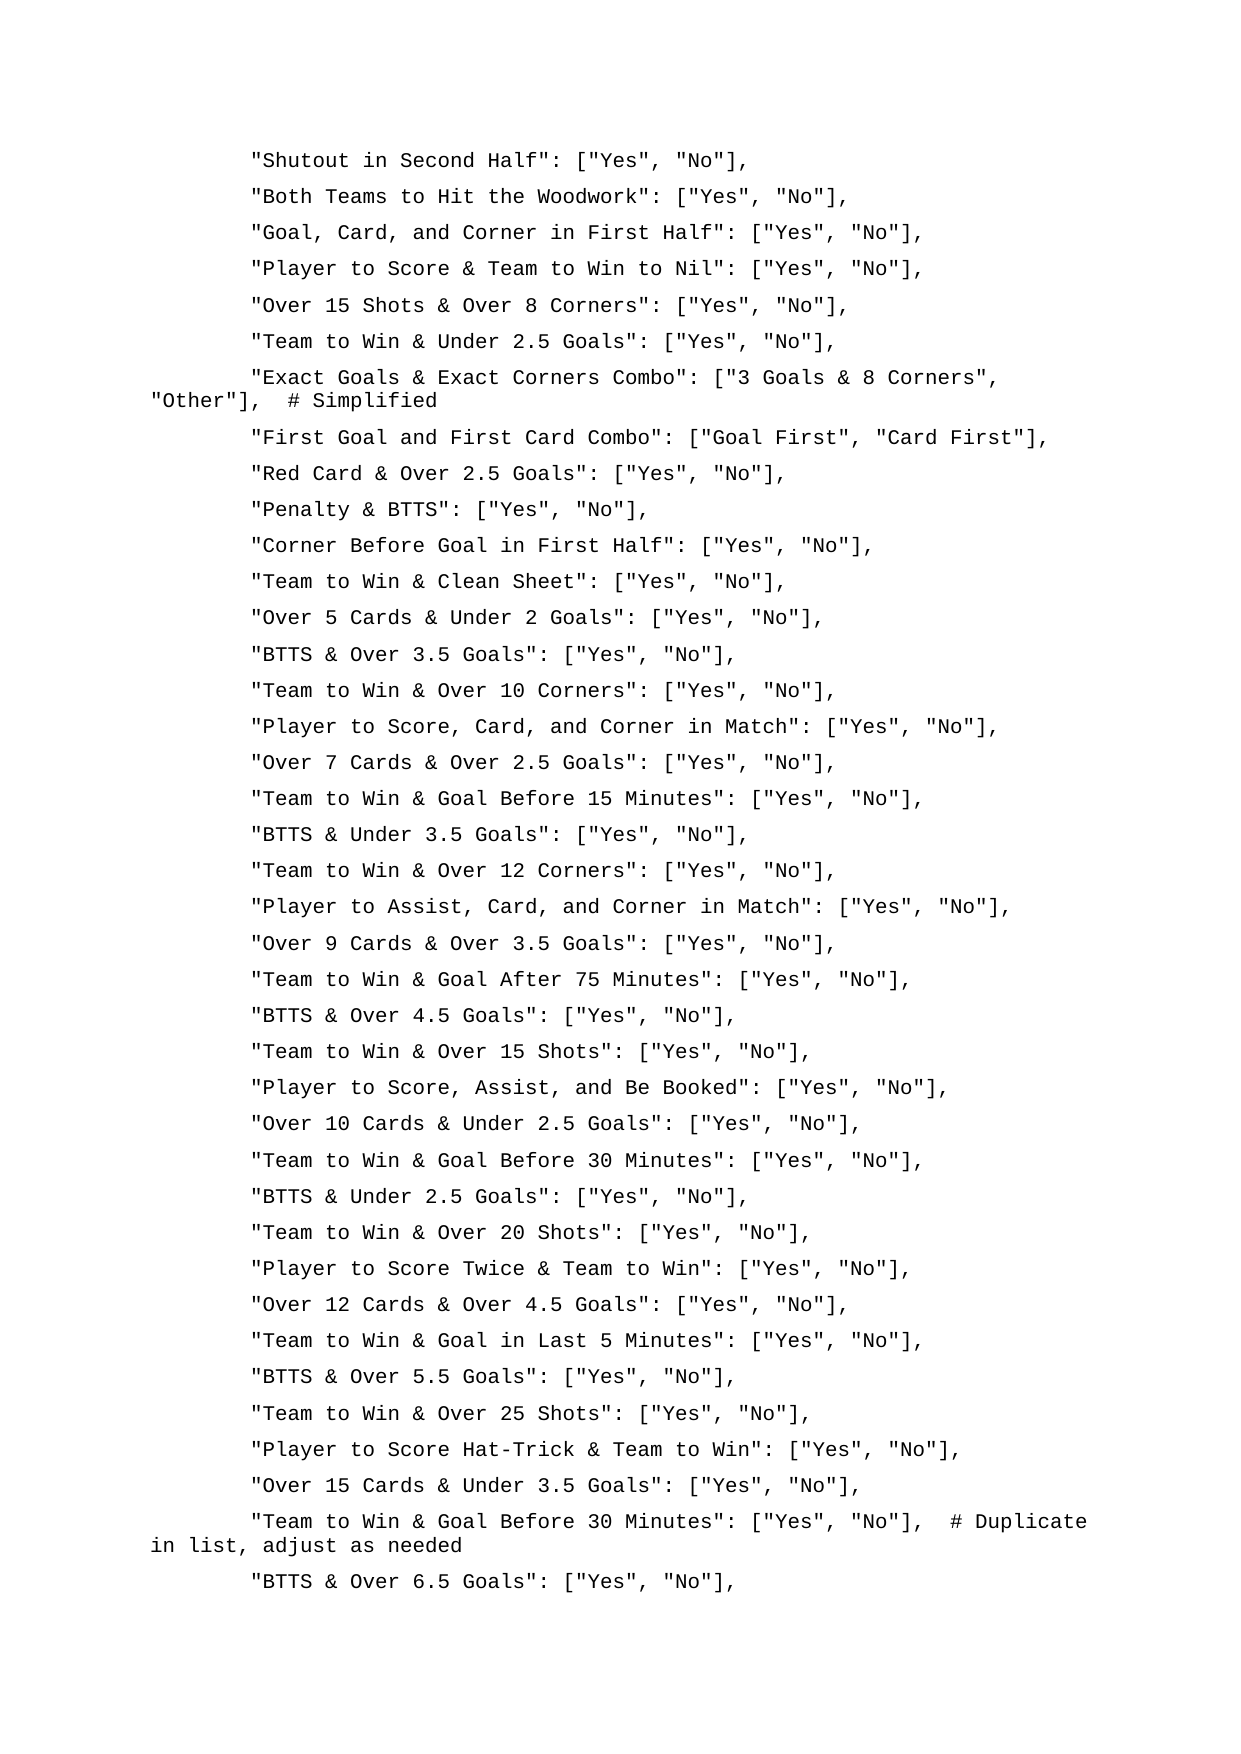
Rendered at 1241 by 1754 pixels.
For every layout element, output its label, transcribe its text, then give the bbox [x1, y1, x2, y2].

text "Exact Goals & Exact Corners Combo": ["3 Goals & 8 Corners", "Other"], # Simplified [150, 367, 1090, 414]
text "BTTS & Over 4.5 Goals": ["Yes", "No"], [150, 1005, 1090, 1029]
text "Team to Win & Over 25 Shots": ["Yes", "No"], [150, 1403, 1090, 1426]
text "BTTS & Over 6.5 Goals": ["Yes", "No"], [150, 1571, 1090, 1594]
text "Goal, Card, and Corner in First Half": ["Yes", "No"], [150, 222, 1090, 246]
text "Over 15 Shots & Over 8 Corners": ["Yes", "No"], [150, 294, 1090, 318]
text "Team to Win & Clean Sheet": ["Yes", "No"], [150, 571, 1090, 595]
text "Team to Win & Goal in Last 5 Minutes": ["Yes", "No"], [150, 1330, 1090, 1354]
text "Over 5 Cards & Under 2 Goals": ["Yes", "No"], [150, 607, 1090, 631]
text "Corner Before Goal in First Half": ["Yes", "No"], [150, 535, 1090, 559]
text "Team to Win & Over 10 Corners": ["Yes", "No"], [150, 680, 1090, 703]
text "Team to Win & Goal After 75 Minutes": ["Yes", "No"], [150, 969, 1090, 992]
text "Team to Win & Over 20 Shots": ["Yes", "No"], [150, 1222, 1090, 1246]
text "Red Card & Over 2.5 Goals": ["Yes", "No"], [150, 463, 1090, 486]
text "Team to Win & Goal Before 30 Minutes": ["Yes", "No"], # Duplicate in list, adjust as needed [150, 1511, 1090, 1558]
text "Over 10 Cards & Under 2.5 Goals": ["Yes", "No"], [150, 1113, 1090, 1137]
text "BTTS & Under 3.5 Goals": ["Yes", "No"], [150, 824, 1090, 848]
text "Team to Win & Over 15 Shots": ["Yes", "No"], [150, 1041, 1090, 1065]
text "BTTS & Over 3.5 Goals": ["Yes", "No"], [150, 643, 1090, 667]
text "Player to Score & Team to Win to Nil": ["Yes", "No"], [150, 258, 1090, 282]
text "Over 15 Cards & Under 3.5 Goals": ["Yes", "No"], [150, 1475, 1090, 1498]
text "Over 7 Cards & Over 2.5 Goals": ["Yes", "No"], [150, 752, 1090, 776]
text "BTTS & Under 2.5 Goals": ["Yes", "No"], [150, 1186, 1090, 1209]
text "BTTS & Over 5.5 Goals": ["Yes", "No"], [150, 1366, 1090, 1390]
text "Team to Win & Goal Before 30 Minutes": ["Yes", "No"], [150, 1149, 1090, 1173]
text "Player to Score, Card, and Corner in Match": ["Yes", "No"], [150, 716, 1090, 739]
text "Team to Win & Over 12 Corners": ["Yes", "No"], [150, 860, 1090, 884]
text "Team to Win & Under 2.5 Goals": ["Yes", "No"], [150, 331, 1090, 354]
text "Over 9 Cards & Over 3.5 Goals": ["Yes", "No"], [150, 933, 1090, 956]
text "Player to Score Twice & Team to Win": ["Yes", "No"], [150, 1258, 1090, 1282]
text "Shutout in Second Half": ["Yes", "No"], [150, 150, 1090, 174]
text "First Goal and First Card Combo": ["Goal First", "Card First"], [150, 427, 1090, 450]
text "Penalty & BTTS": ["Yes", "No"], [150, 499, 1090, 523]
text "Both Teams to Hit the Woodwork": ["Yes", "No"], [150, 186, 1090, 210]
text "Player to Score Hat-Trick & Team to Win": ["Yes", "No"], [150, 1439, 1090, 1462]
text "Team to Win & Goal Before 15 Minutes": ["Yes", "No"], [150, 788, 1090, 812]
text "Player to Assist, Card, and Corner in Match": ["Yes", "No"], [150, 897, 1090, 920]
text "Over 12 Cards & Over 4.5 Goals": ["Yes", "No"], [150, 1294, 1090, 1318]
text "Player to Score, Assist, and Be Booked": ["Yes", "No"], [150, 1077, 1090, 1101]
